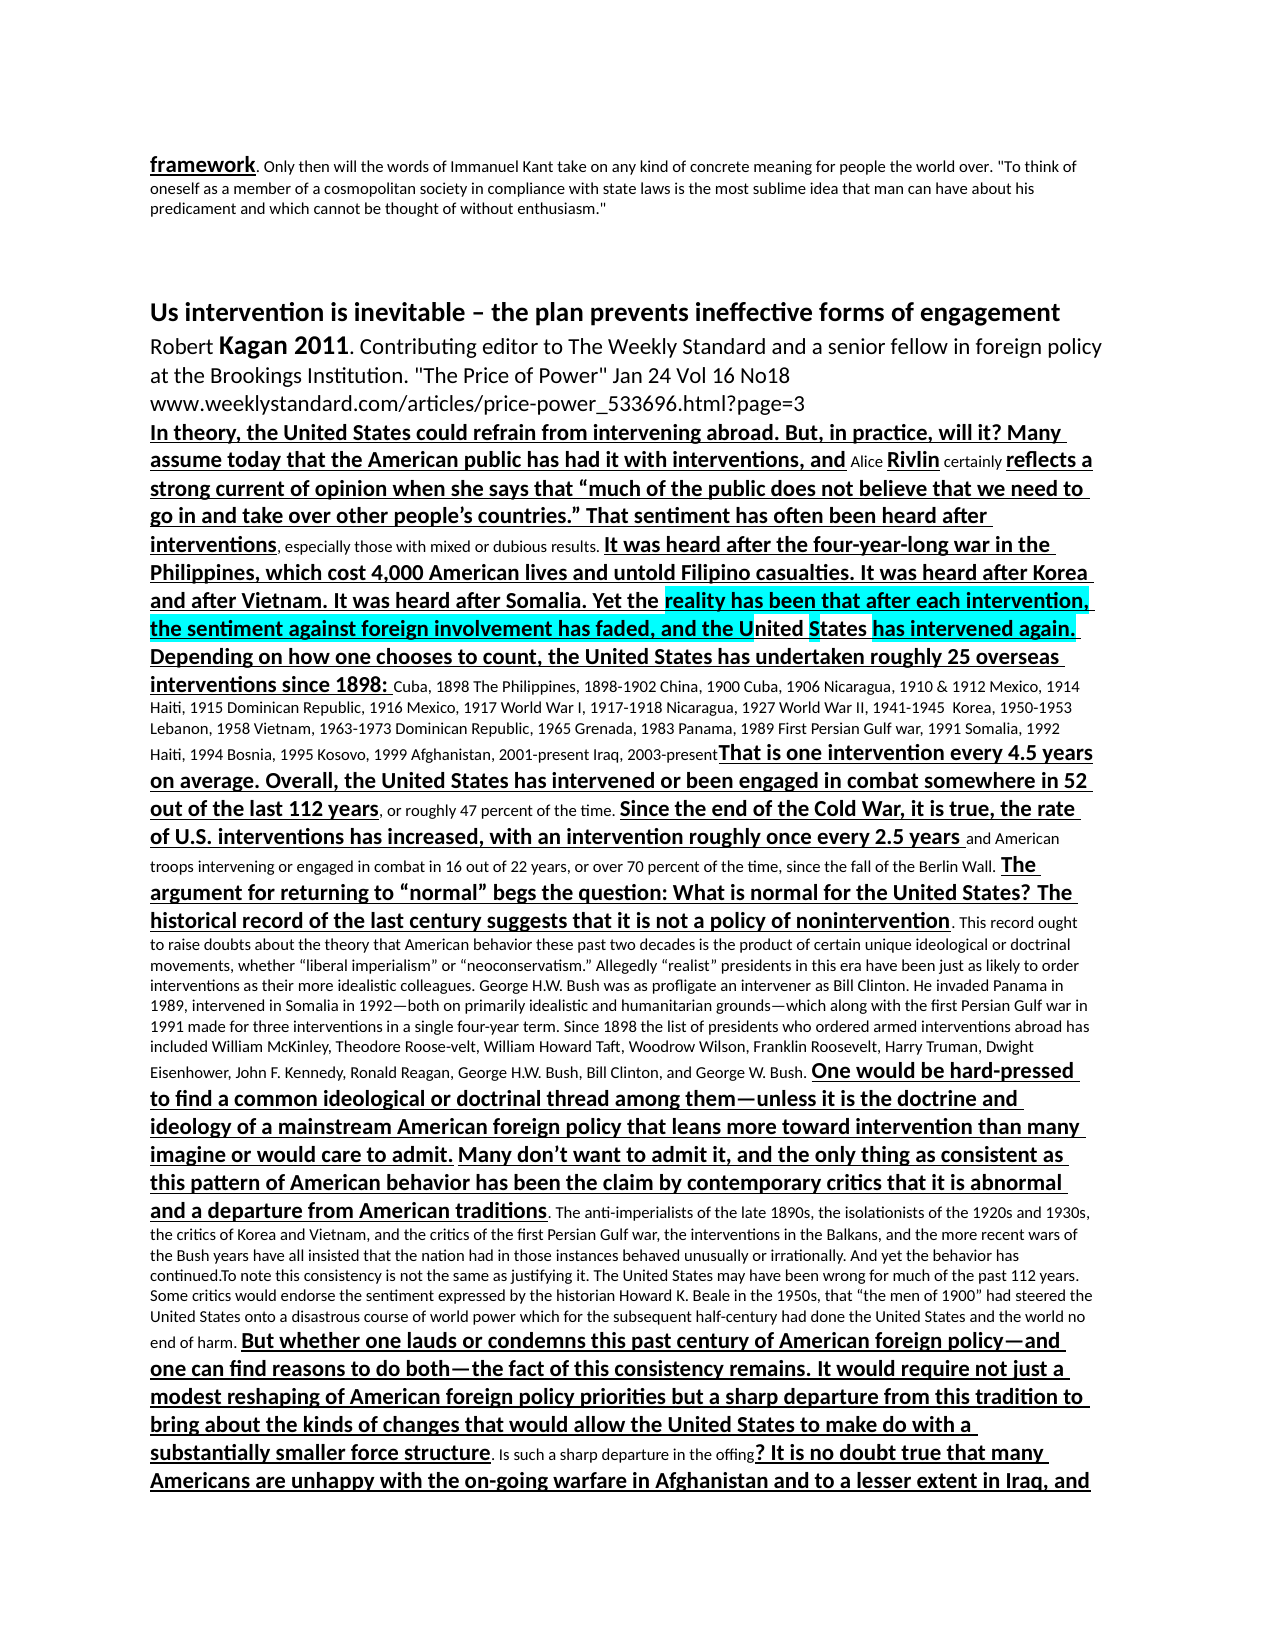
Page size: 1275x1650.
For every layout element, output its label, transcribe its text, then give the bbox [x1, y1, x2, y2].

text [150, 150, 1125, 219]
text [150, 611, 1095, 1494]
text Robert Kagan 2011. Contributing editor to The Weekly Standard and a senior fellow in foreign policy at the Brookings Institution. "The Price of Power" Jan 24 Vol 16 No18 www.weeklystandard.com/articles/price-power_533696.html?page=3 [150, 328, 1125, 418]
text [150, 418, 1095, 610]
text Us intervention is inevitable – the plan prevents ineffective forms of engagement [150, 296, 1125, 328]
